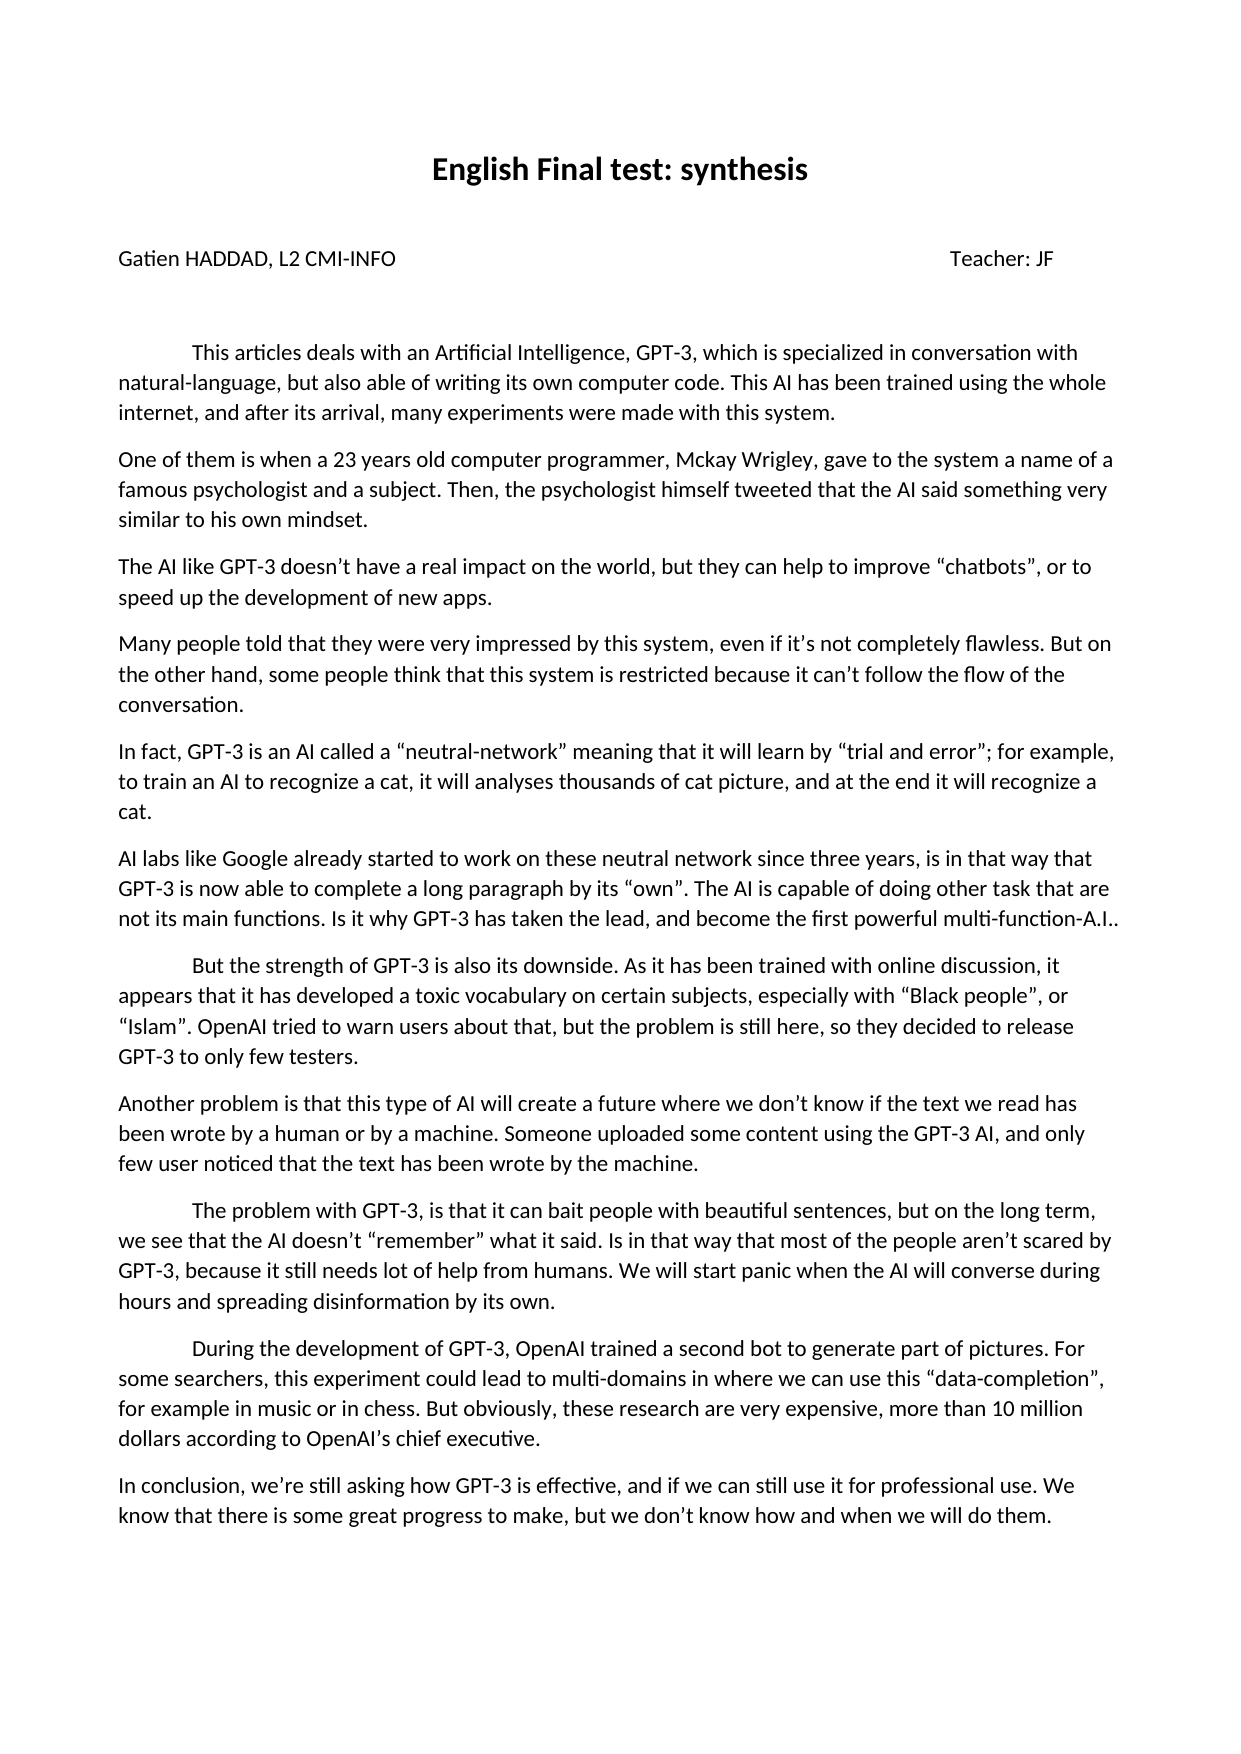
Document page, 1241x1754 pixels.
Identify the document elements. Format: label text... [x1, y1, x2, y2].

text The problem with GPT-3, is that it can bait people with beautiful sentences, but on the long term, we see that the AI doesn’t “remember” what it said. Is in that way that most of the people aren’t scared by GPT-3, because it still needs lot of help from humans. We will start panic when the AI will converse during hours and spreading disinformation by its own. [118, 1196, 1122, 1315]
text But the strength of GPT-3 is also its downside. As it has been trained with online discussion, it appears that it has developed a toxic vocabulary on certain subjects, especially with “Black people”, or “Islam”. OpenAI tried to warn users about that, but the problem is still here, so they decided to release GPT-3 to only few testers. [118, 951, 1122, 1070]
text AI labs like Google already started to work on these neutral network since three years, is in that way that GPT-3 is now able to complete a long paragraph by its “own”. The AI is capable of doing other task that are not its main functions. Is it why GPT-3 has taken the lead, and become the first powerful multi-function-A.I.. [118, 844, 1122, 932]
text In fact, GPT-3 is an AI called a “neutral-network” meaning that it will learn by “trial and error”; for example, to train an AI to recognize a cat, it will analyses thousands of cat picture, and at the end it will recognize a cat. [118, 737, 1122, 825]
text Gatien HADDAD, L2 CMI-INFO Teacher: JF [118, 244, 1122, 272]
text English Final test: synthesis [118, 148, 1122, 188]
text This articles deals with an Artificial Intelligence, GPT-3, which is specialized in conversation with natural-language, but also able of writing its own computer code. This AI has been trained using the whole internet, and after its arrival, many experiments were made with this system. [118, 338, 1122, 426]
text During the development of GPT-3, OpenAI trained a second bot to generate part of pictures. For some searchers, this experiment could lead to multi-domains in where we can use this “data-completion”, for example in music or in chess. But obviously, these research are very expensive, more than 10 million dollars according to OpenAI’s chief executive. [118, 1334, 1122, 1452]
text One of them is when a 23 years old computer programmer, Mckay Wrigley, gave to the system a name of a famous psychologist and a subject. Then, the psychologist himself tweeted that the AI said something very similar to his own mindset. [118, 445, 1122, 533]
text The AI like GPT-3 doesn’t have a real impact on the world, but they can help to improve “chatbots”, or to speed up the development of new apps. [118, 552, 1122, 611]
text In conclusion, we’re still asking how GPT-3 is effective, and if we can still use it for professional use. We know that there is some great progress to make, but we don’t know how and when we will do them. [118, 1471, 1122, 1529]
text Many people told that they were very impressed by this system, even if it’s not completely flawless. But on the other hand, some people think that this system is restricted because it can’t follow the flow of the conversation. [118, 629, 1122, 718]
text Another problem is that this type of AI will create a future where we don’t know if the text we read has been wrote by a human or by a machine. Someone uploaded some content using the GPT-3 AI, and only few user noticed that the text has been wrote by the machine. [118, 1089, 1122, 1177]
